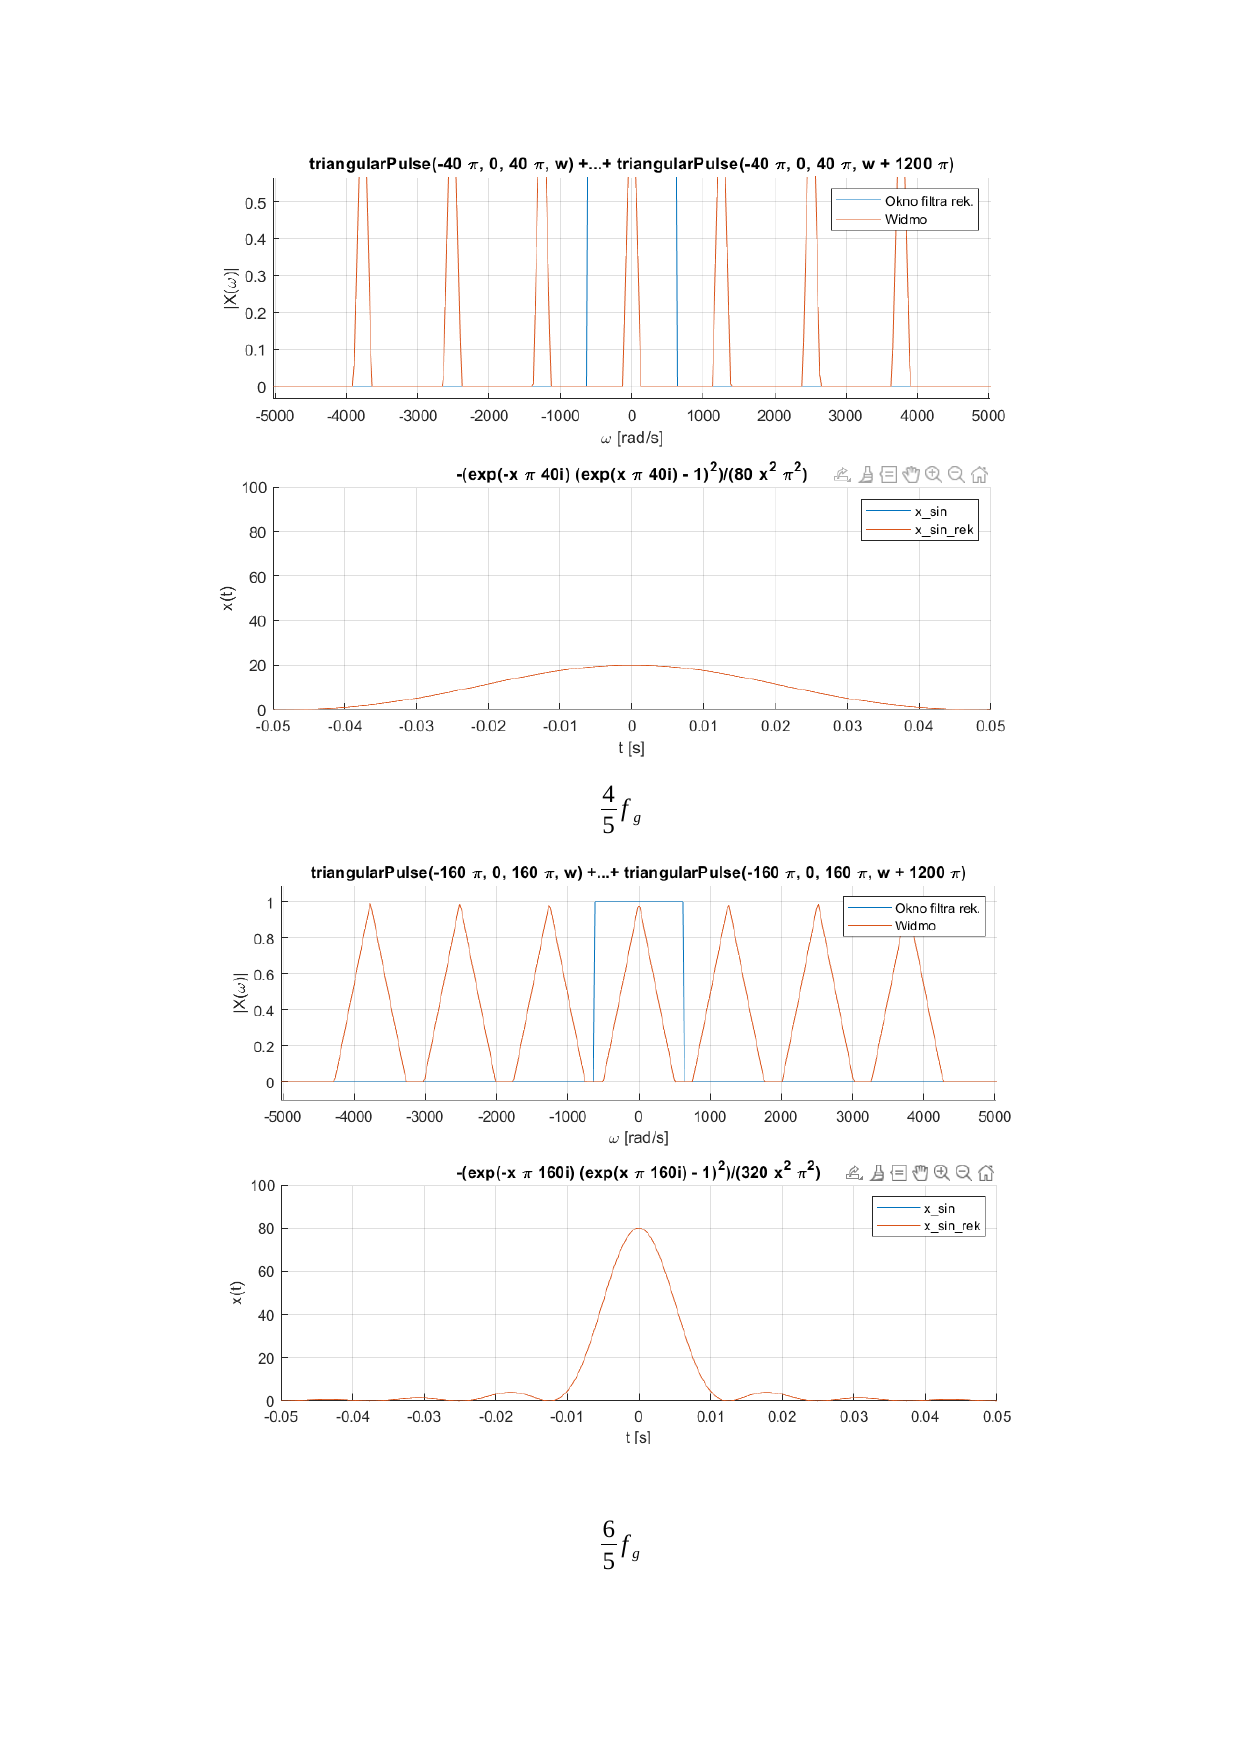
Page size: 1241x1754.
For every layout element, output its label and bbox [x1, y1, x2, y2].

picture [219, 858, 1021, 1444]
picture [205, 147, 1035, 762]
